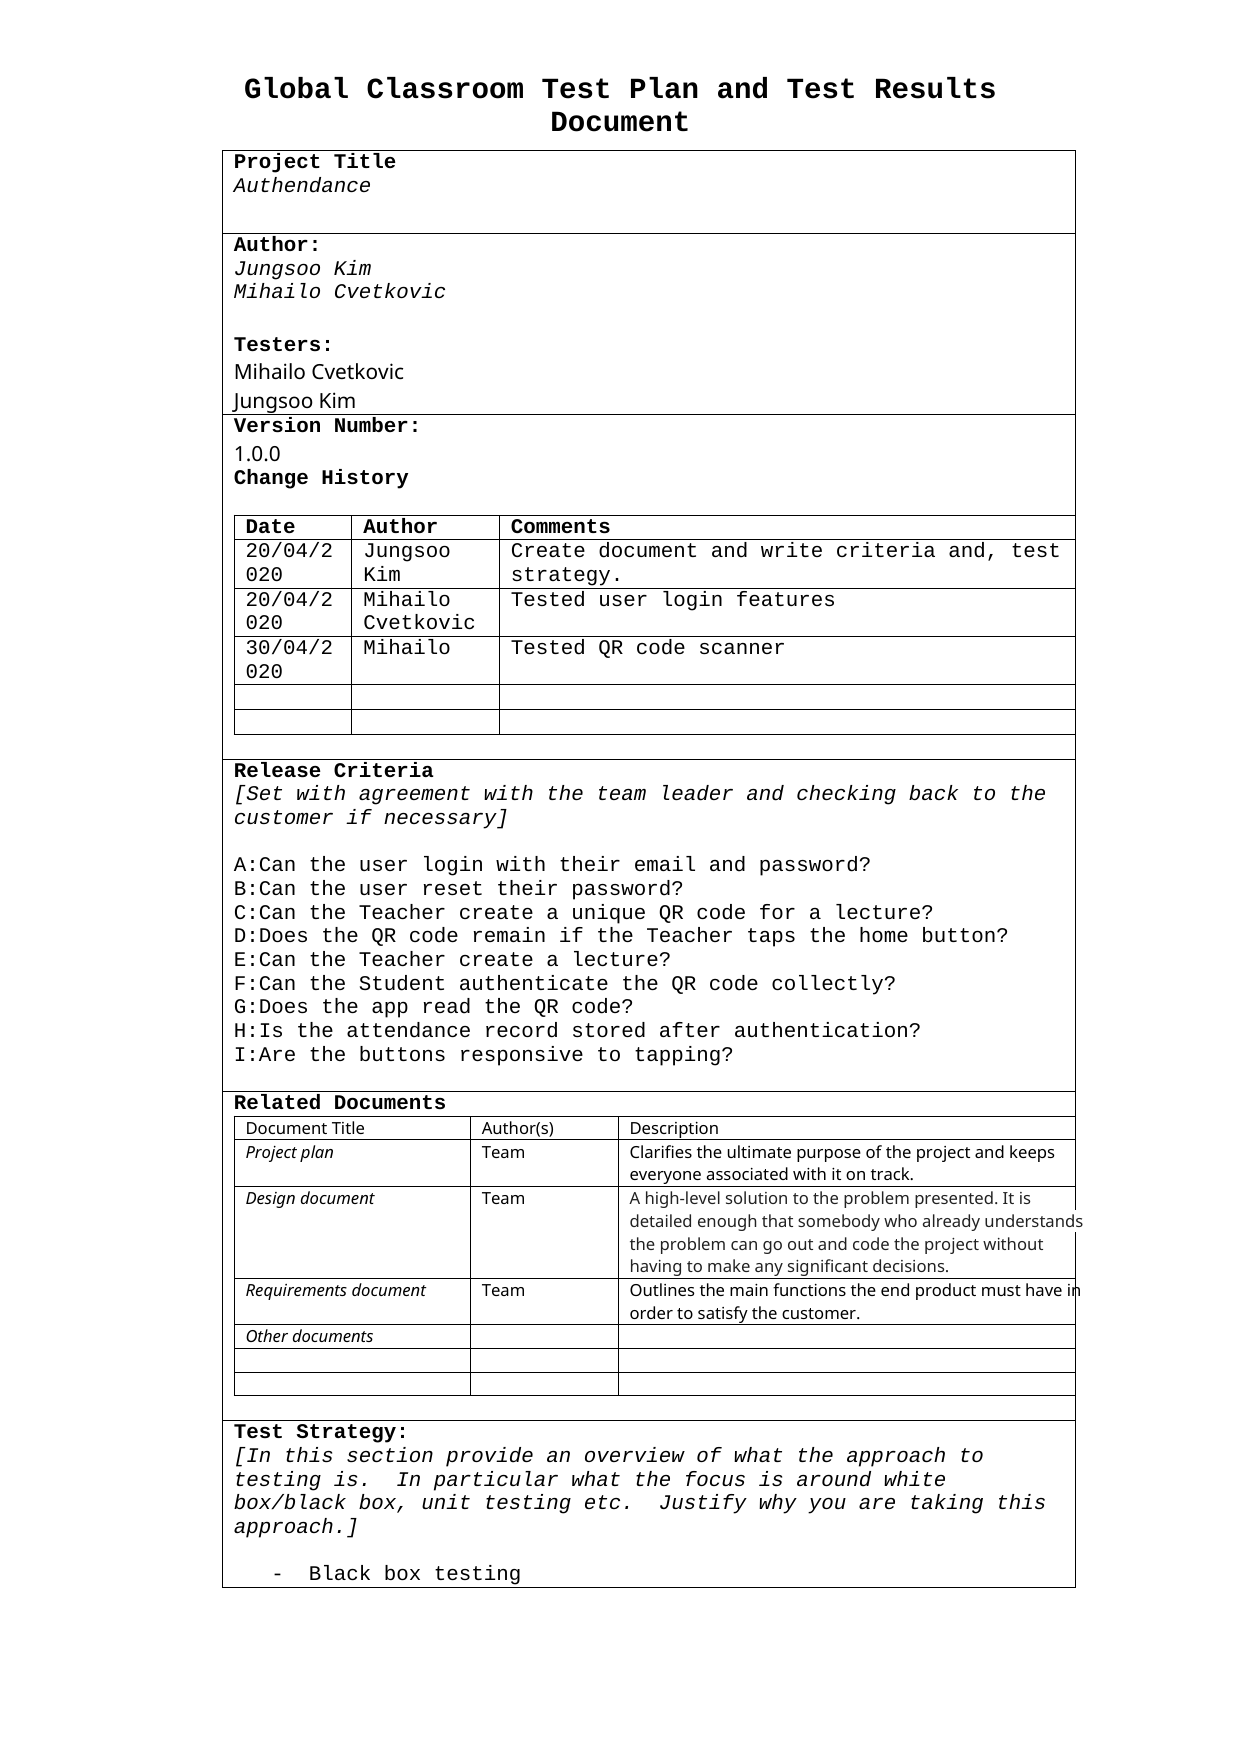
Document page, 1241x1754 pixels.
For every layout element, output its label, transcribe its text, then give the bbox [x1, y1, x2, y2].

table_cell Author: Jungsoo Kim Mihailo Cvetkovic Testers: Mihailo Cvetkovic Jungsoo Kim [223, 234, 1075, 414]
table_cell Version Number: 1.0.0 Change History [223, 415, 1075, 759]
table_cell Related Documents [223, 1092, 1075, 1420]
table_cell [223, 1421, 1075, 1587]
table_header Project Title Authendance [223, 151, 1075, 233]
table_cell Release Criteria [Set with agreement with the team leader and checking back to the customer if necessary] A:Can the user login with their email and password? B:Can the user reset their password? C:Can the Teacher create a unique QR code for a lecture? D:Does the QR code remain if the Teacher taps the home button? E:Can the Teacher create a lecture? F:Can the Student authenticate the QR code collectly? G:Does the app read the QR code? H:Is the attendance record stored after authentication? I:Are the buttons responsive to tapping? [223, 760, 1075, 1091]
